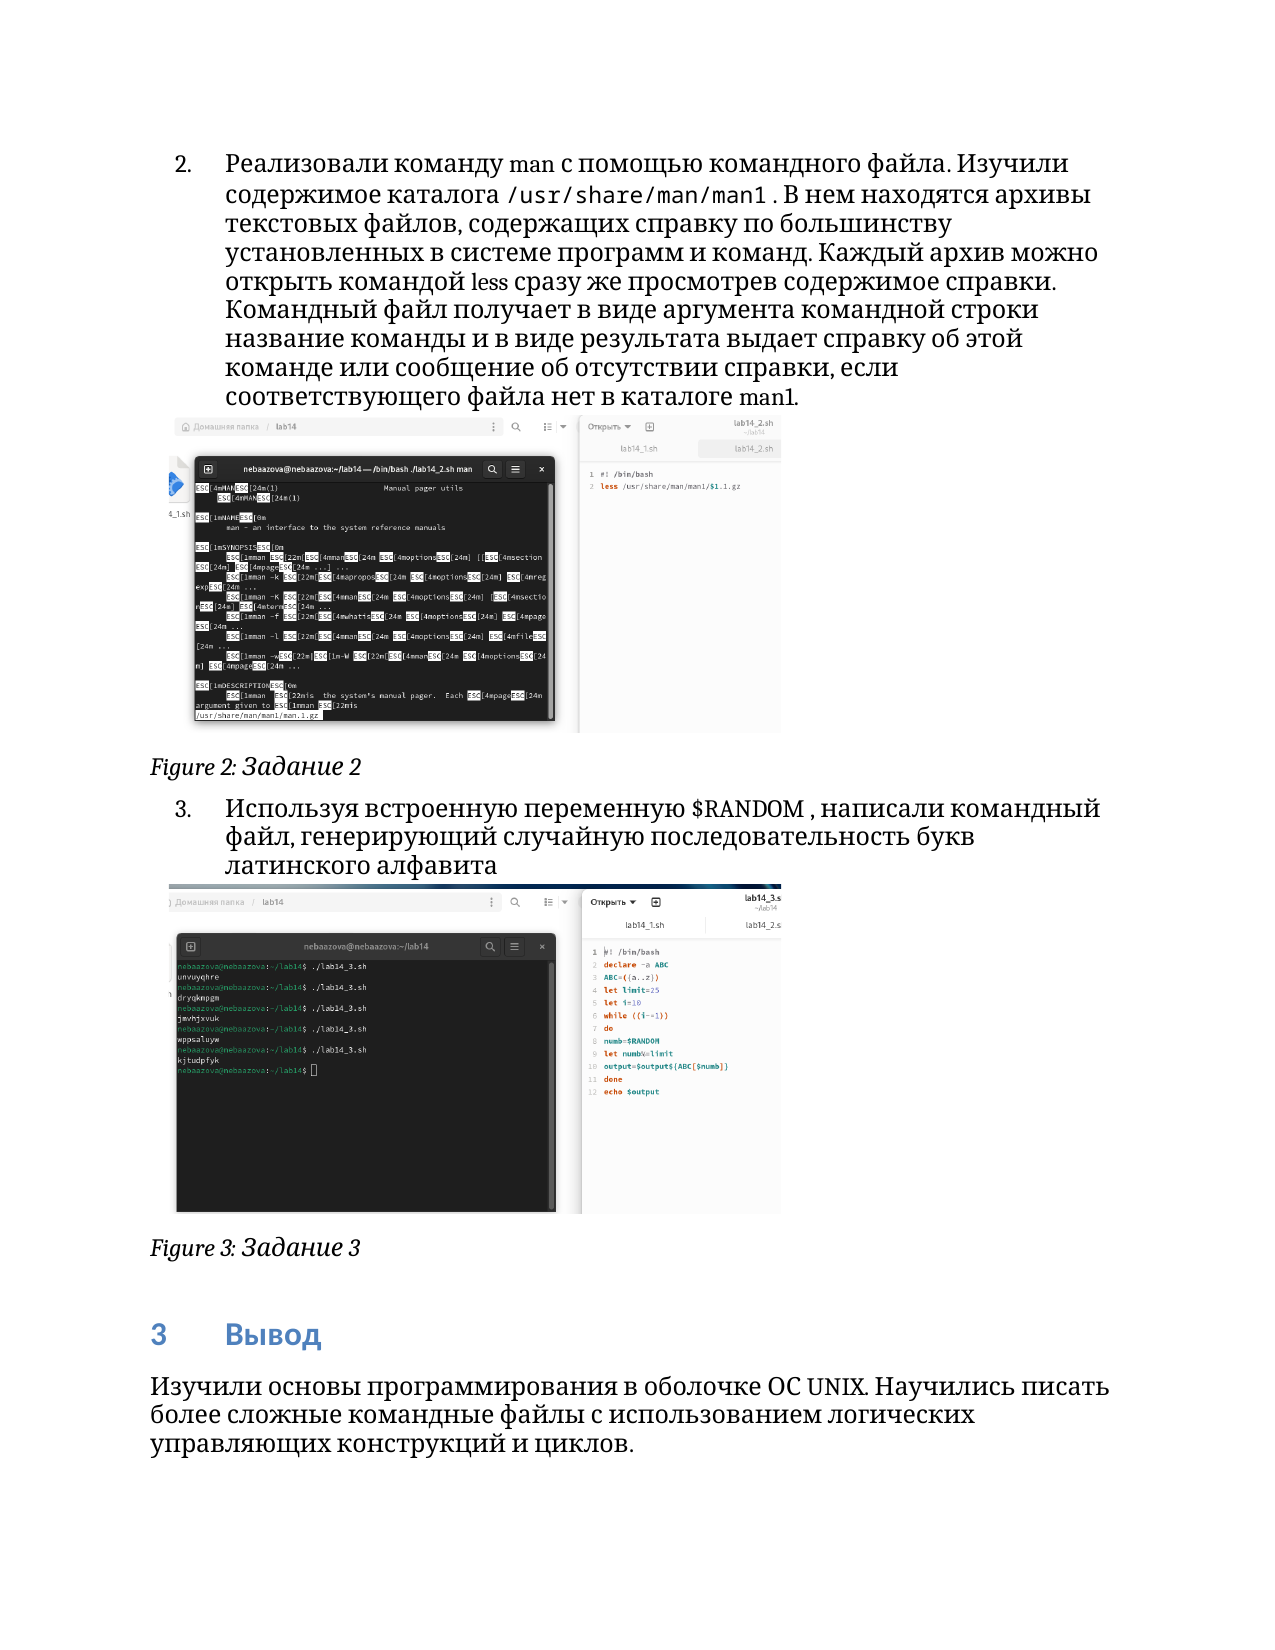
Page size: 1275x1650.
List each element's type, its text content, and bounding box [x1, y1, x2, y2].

picture [168, 884, 782, 1214]
list Реализовали команду man с помощью командного файла. Изучили содержимое каталога /usr/share/man/man1 . В нем находятся архивы текстовых файлов, содержащих справку по большинству установленных в системе программ и команд. Каждый архив можно открыть командой less сразу же просмотрев содержимое справки. Командный файл получает в виде аргумента командной строки название команды и в виде результата выдает справку об этой команде или сообщение об отсутствии справки, если соответствующего файла нет в каталоге man1. [175, 150, 1125, 411]
text Figure 2: Задание 2 [150, 753, 1125, 782]
subtitle 3 Вывод [150, 1313, 1125, 1354]
text Figure 3: Задание 3 [150, 1234, 1125, 1263]
list Используя встроенную переменную $RANDOM , написали командный файл, генерирующий случайную последовательность букв латинского алфавита [175, 794, 1125, 881]
picture [168, 415, 782, 733]
text Изучили основы программирования в оболочке ОС UNIX. Научились писать более сложные командные файлы с использованием логических управляющих конструкций и циклов. [150, 1372, 1125, 1459]
